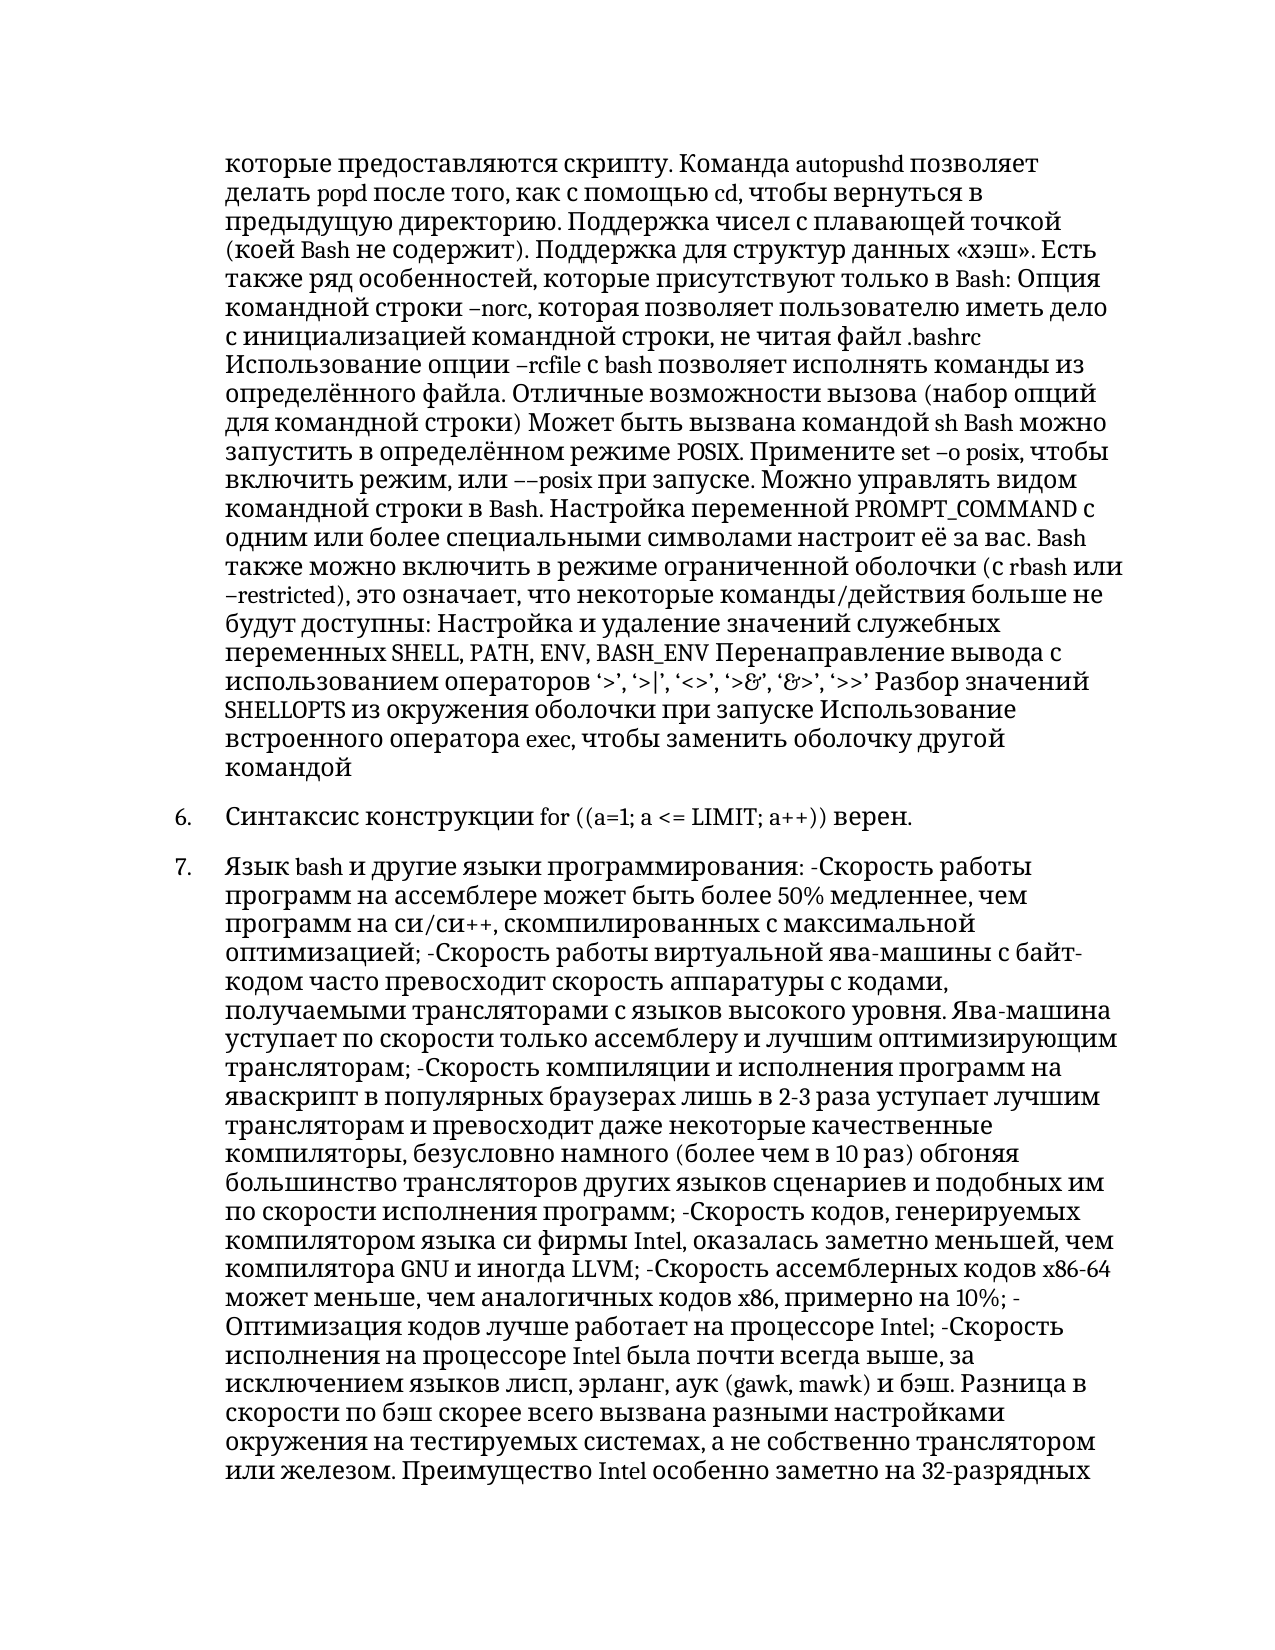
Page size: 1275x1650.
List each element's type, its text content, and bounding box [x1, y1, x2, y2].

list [175, 150, 1125, 782]
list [175, 853, 1125, 1485]
list Синтаксис конструкции for ((a=1; a <= LIMIT; a++)) верен. [175, 803, 1125, 832]
